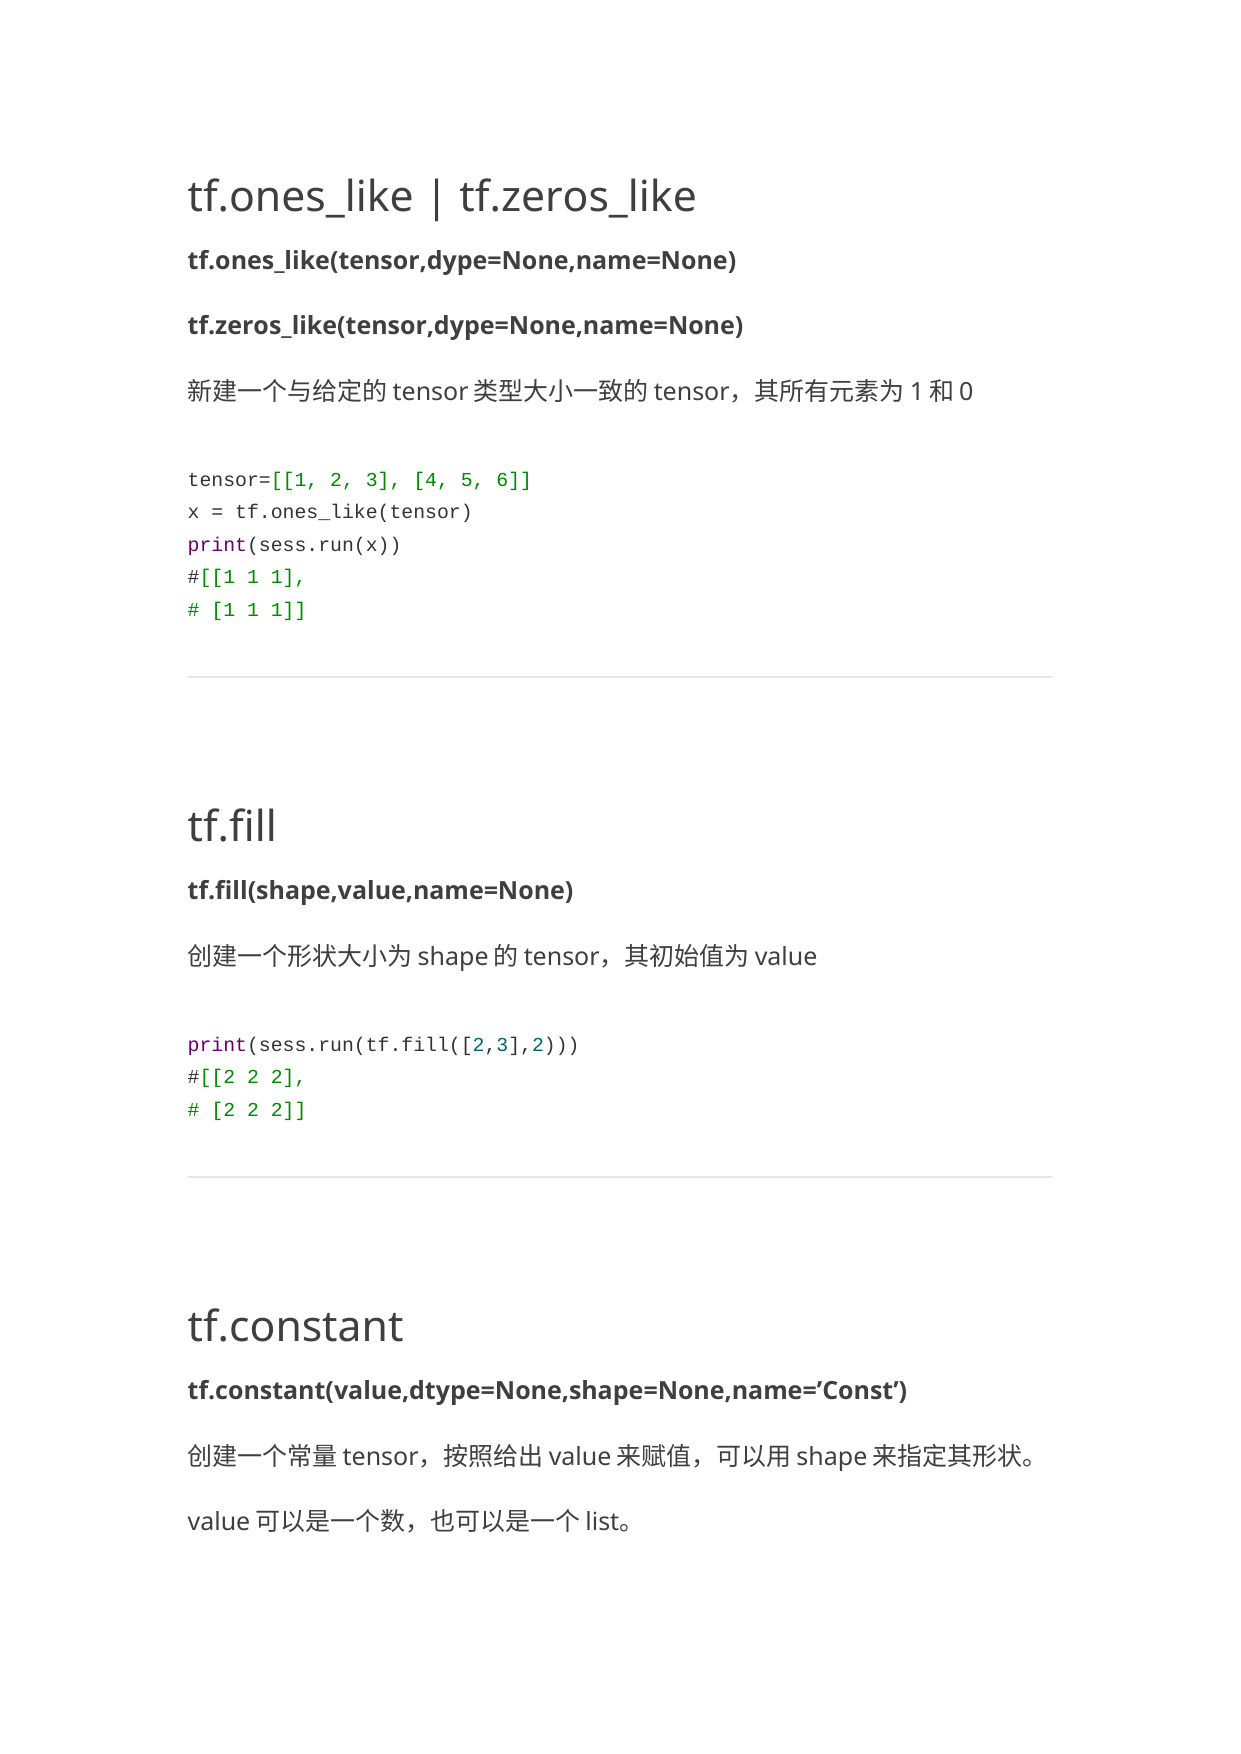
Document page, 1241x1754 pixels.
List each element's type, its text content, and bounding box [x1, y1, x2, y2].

text tf.fill [187, 792, 1053, 857]
text x = tf.ones_like(tensor) [187, 497, 1053, 529]
text tf.constant [187, 1292, 1053, 1357]
text tf.ones_like | tf.zeros_like [187, 162, 1053, 227]
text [187, 1357, 1053, 1552]
text tensor=[[1, 2, 3], [4, 5, 6]] [187, 464, 1053, 497]
text #[[1 1 1], [187, 562, 1053, 594]
text # [2 2 2]] [187, 1094, 1053, 1127]
text print(sess.run(tf.fill([2,3],2))) [187, 1029, 1053, 1062]
text #[[2 2 2], [187, 1062, 1053, 1094]
text # [1 1 1]] [187, 594, 1053, 627]
text tf.ones_like(tensor,dype=None,name=None) tf.zeros_like(tensor,dype=None,name=None) 新建一个与给定的tensor类型大小一致的tensor，其所有元素为1和0 [187, 227, 1053, 422]
text print(sess.run(x)) [187, 529, 1053, 562]
text tf.fill(shape,value,name=None) 创建一个形状大小为shape的tensor，其初始值为value [187, 857, 1053, 987]
